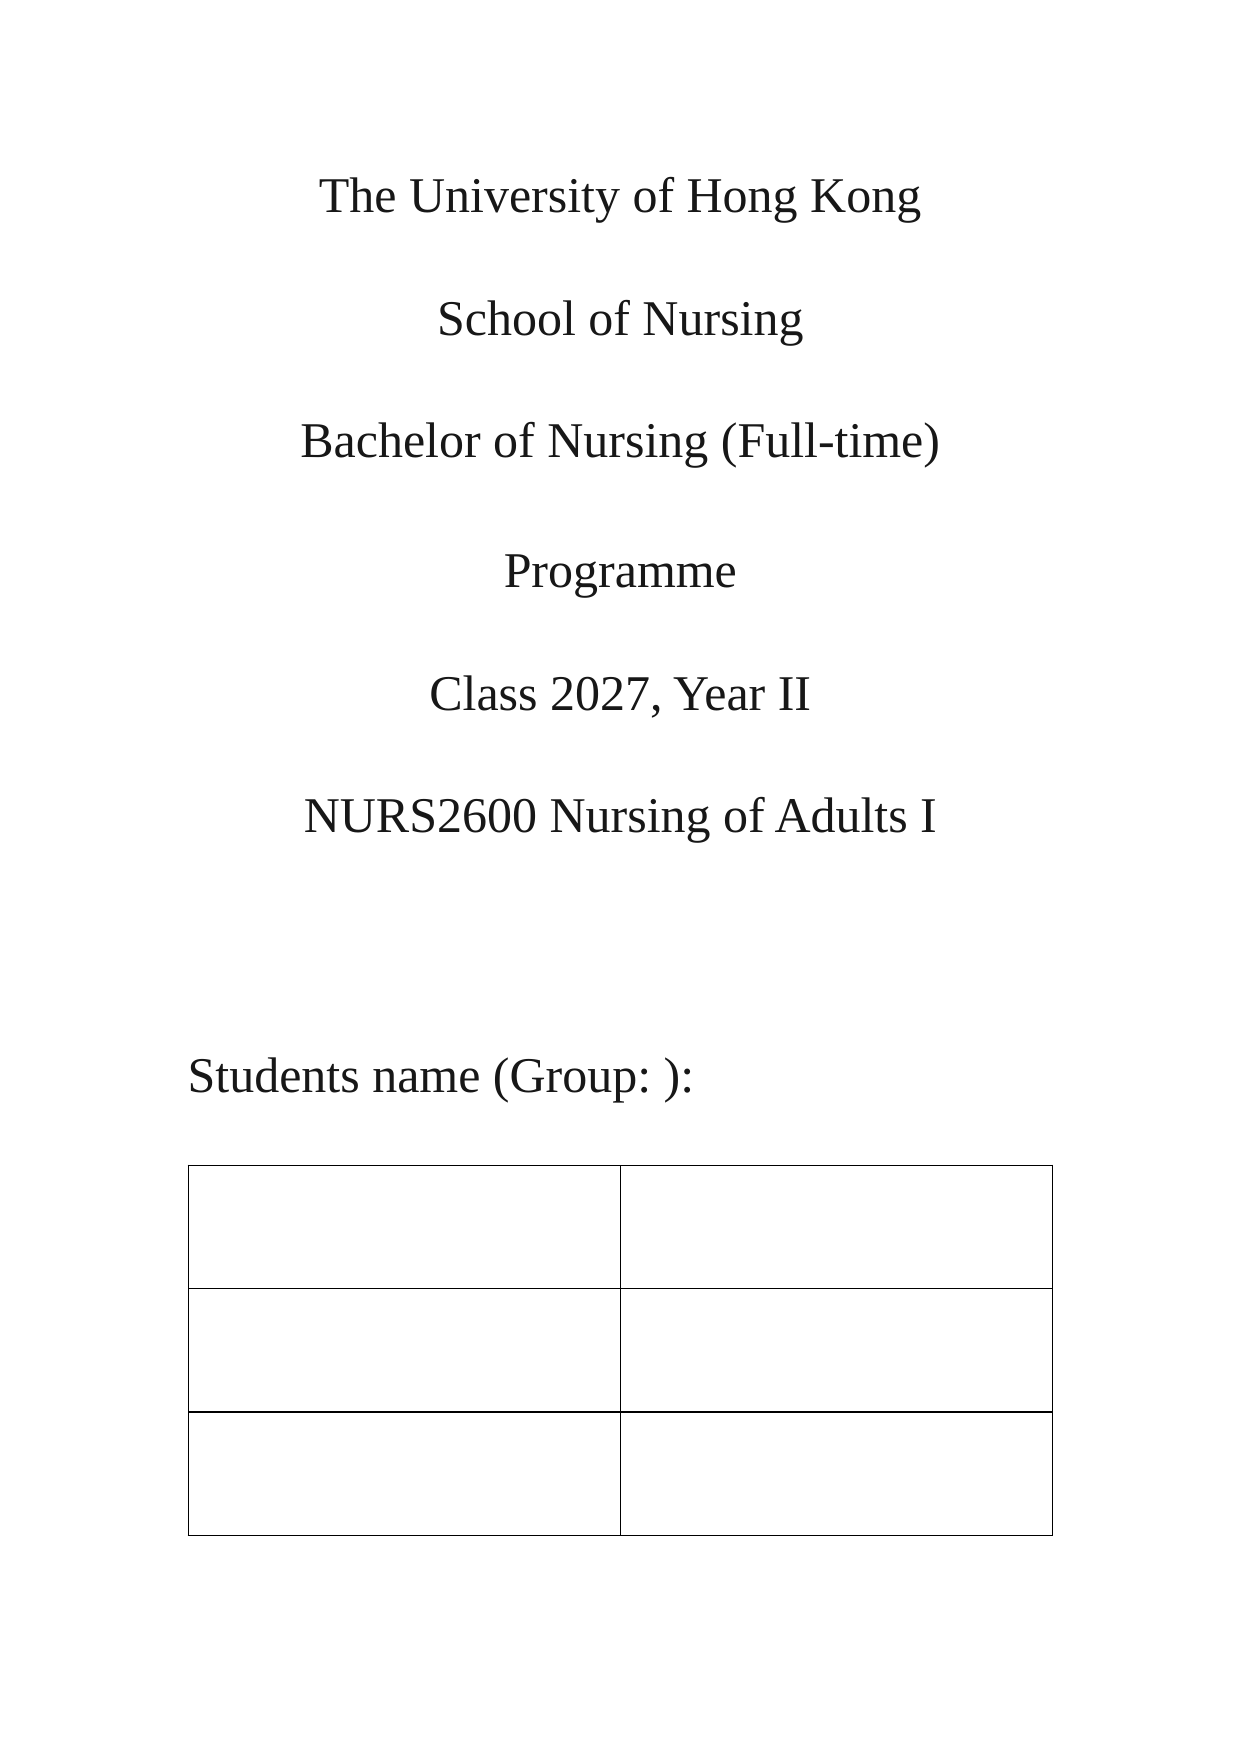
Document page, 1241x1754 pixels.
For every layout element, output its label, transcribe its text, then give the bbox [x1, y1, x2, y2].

text NURS2600 Nursing of Adults I [187, 782, 1053, 977]
table_cell [189, 1413, 620, 1535]
table_cell [621, 1289, 1052, 1411]
text Students name (Group: ): [187, 1042, 1053, 1107]
text Class 2027, Year II [187, 659, 1053, 724]
table_header [189, 1166, 620, 1288]
table_header [621, 1166, 1052, 1288]
text School of Nursing [187, 284, 1053, 349]
text Bachelor of Nursing (Full-time) Programme [187, 407, 1053, 602]
table_cell [189, 1289, 620, 1411]
table_cell [621, 1413, 1052, 1535]
text The University of Hong Kong [187, 162, 1053, 227]
